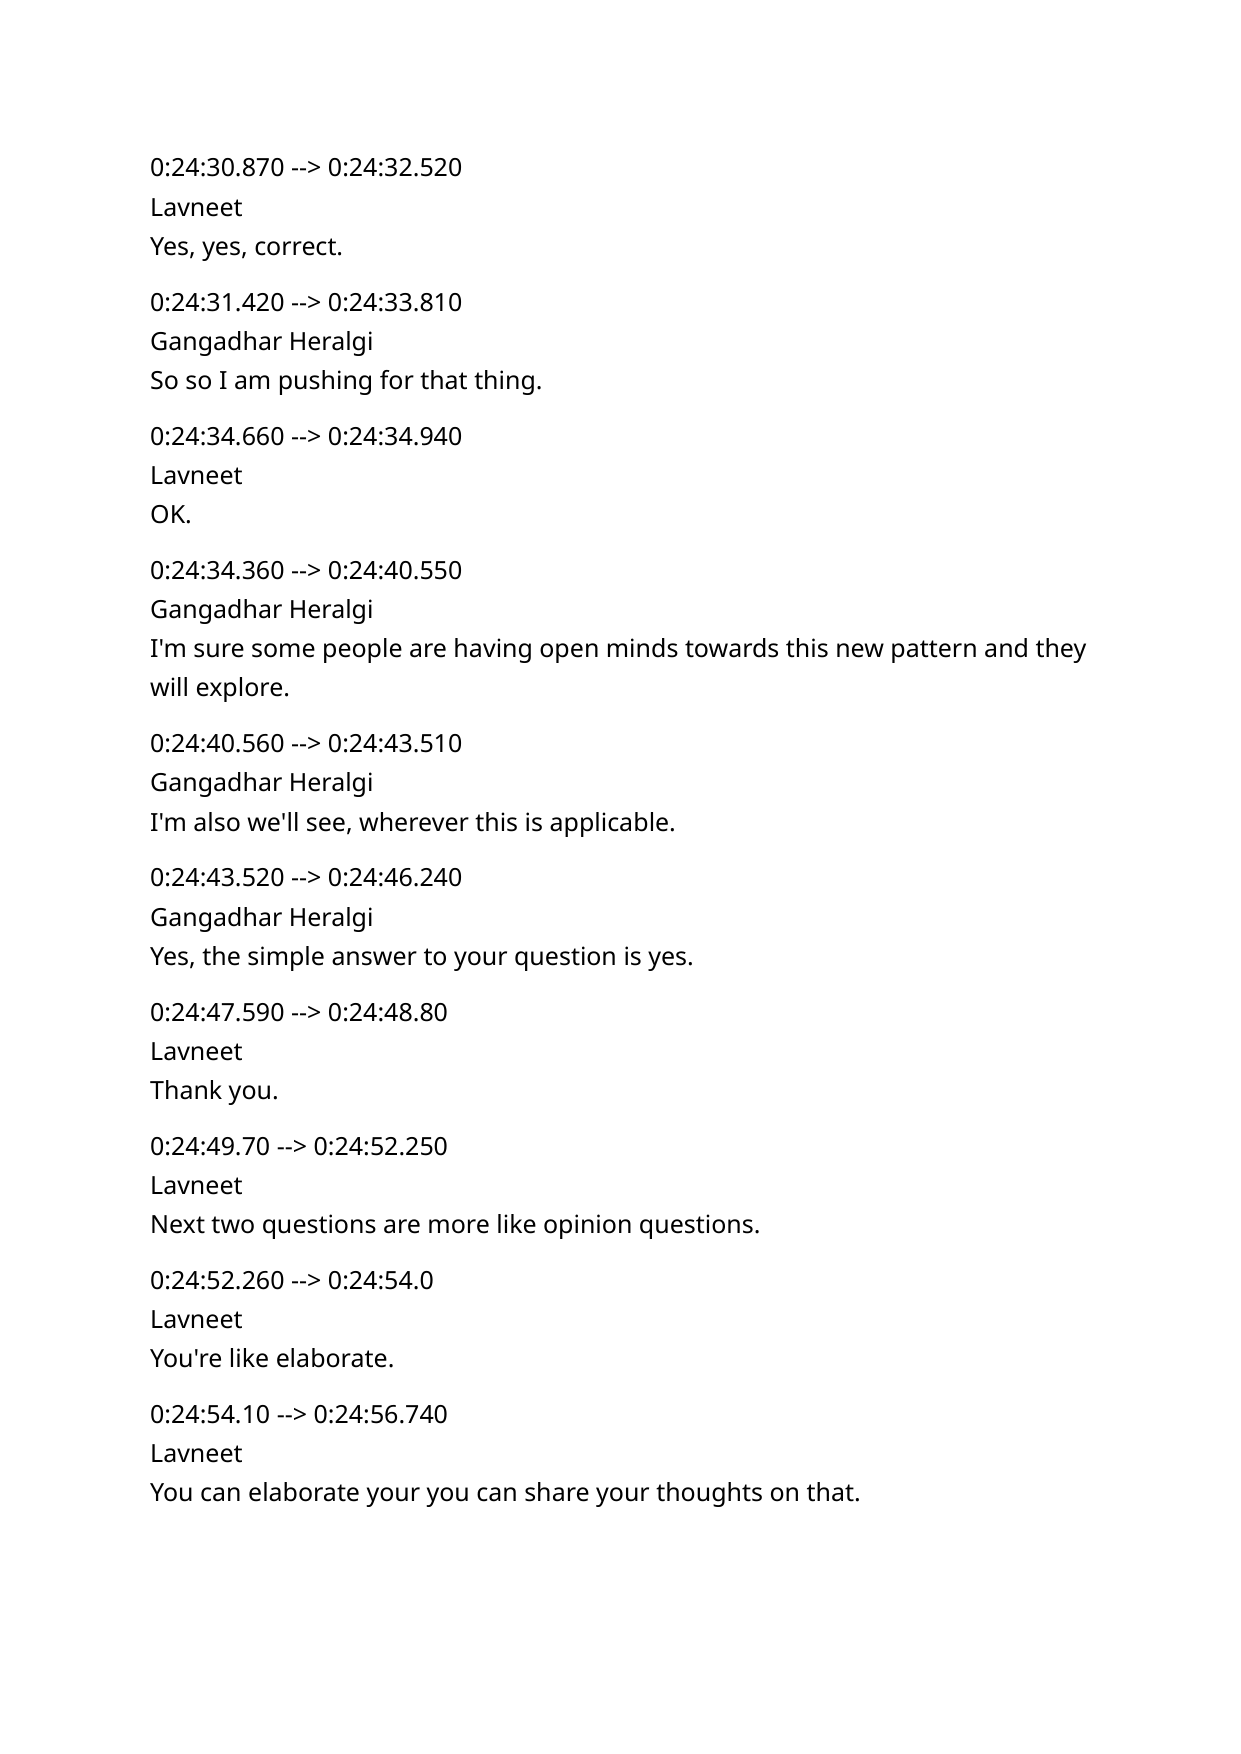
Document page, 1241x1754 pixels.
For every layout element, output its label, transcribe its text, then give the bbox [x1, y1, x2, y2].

text 0:24:31.420 --> 0:24:33.810 Gangadhar Heralgi So so I am pushing for that thing. [150, 284, 1090, 397]
text 0:24:30.870 --> 0:24:32.520 Lavneet Yes, yes, correct. [150, 150, 1090, 262]
text 0:24:49.70 --> 0:24:52.250 Lavneet Next two questions are more like opinion questions. [150, 1128, 1090, 1241]
text 0:24:34.360 --> 0:24:40.550 Gangadhar Heralgi I'm sure some people are having open minds towards this new pattern and they will explore. [150, 552, 1090, 704]
text 0:24:47.590 --> 0:24:48.80 Lavneet Thank you. [150, 994, 1090, 1107]
text 0:24:52.260 --> 0:24:54.0 Lavneet You're like elaborate. [150, 1262, 1090, 1375]
text 0:24:34.660 --> 0:24:34.940 Lavneet OK. [150, 418, 1090, 531]
text 0:24:54.10 --> 0:24:56.740 Lavneet You can elaborate your you can share your thoughts on that. [150, 1397, 1090, 1509]
text 0:24:40.560 --> 0:24:43.510 Gangadhar Heralgi I'm also we'll see, wherever this is applicable. [150, 726, 1090, 838]
text 0:24:43.520 --> 0:24:46.240 Gangadhar Heralgi Yes, the simple answer to your question is yes. [150, 860, 1090, 972]
